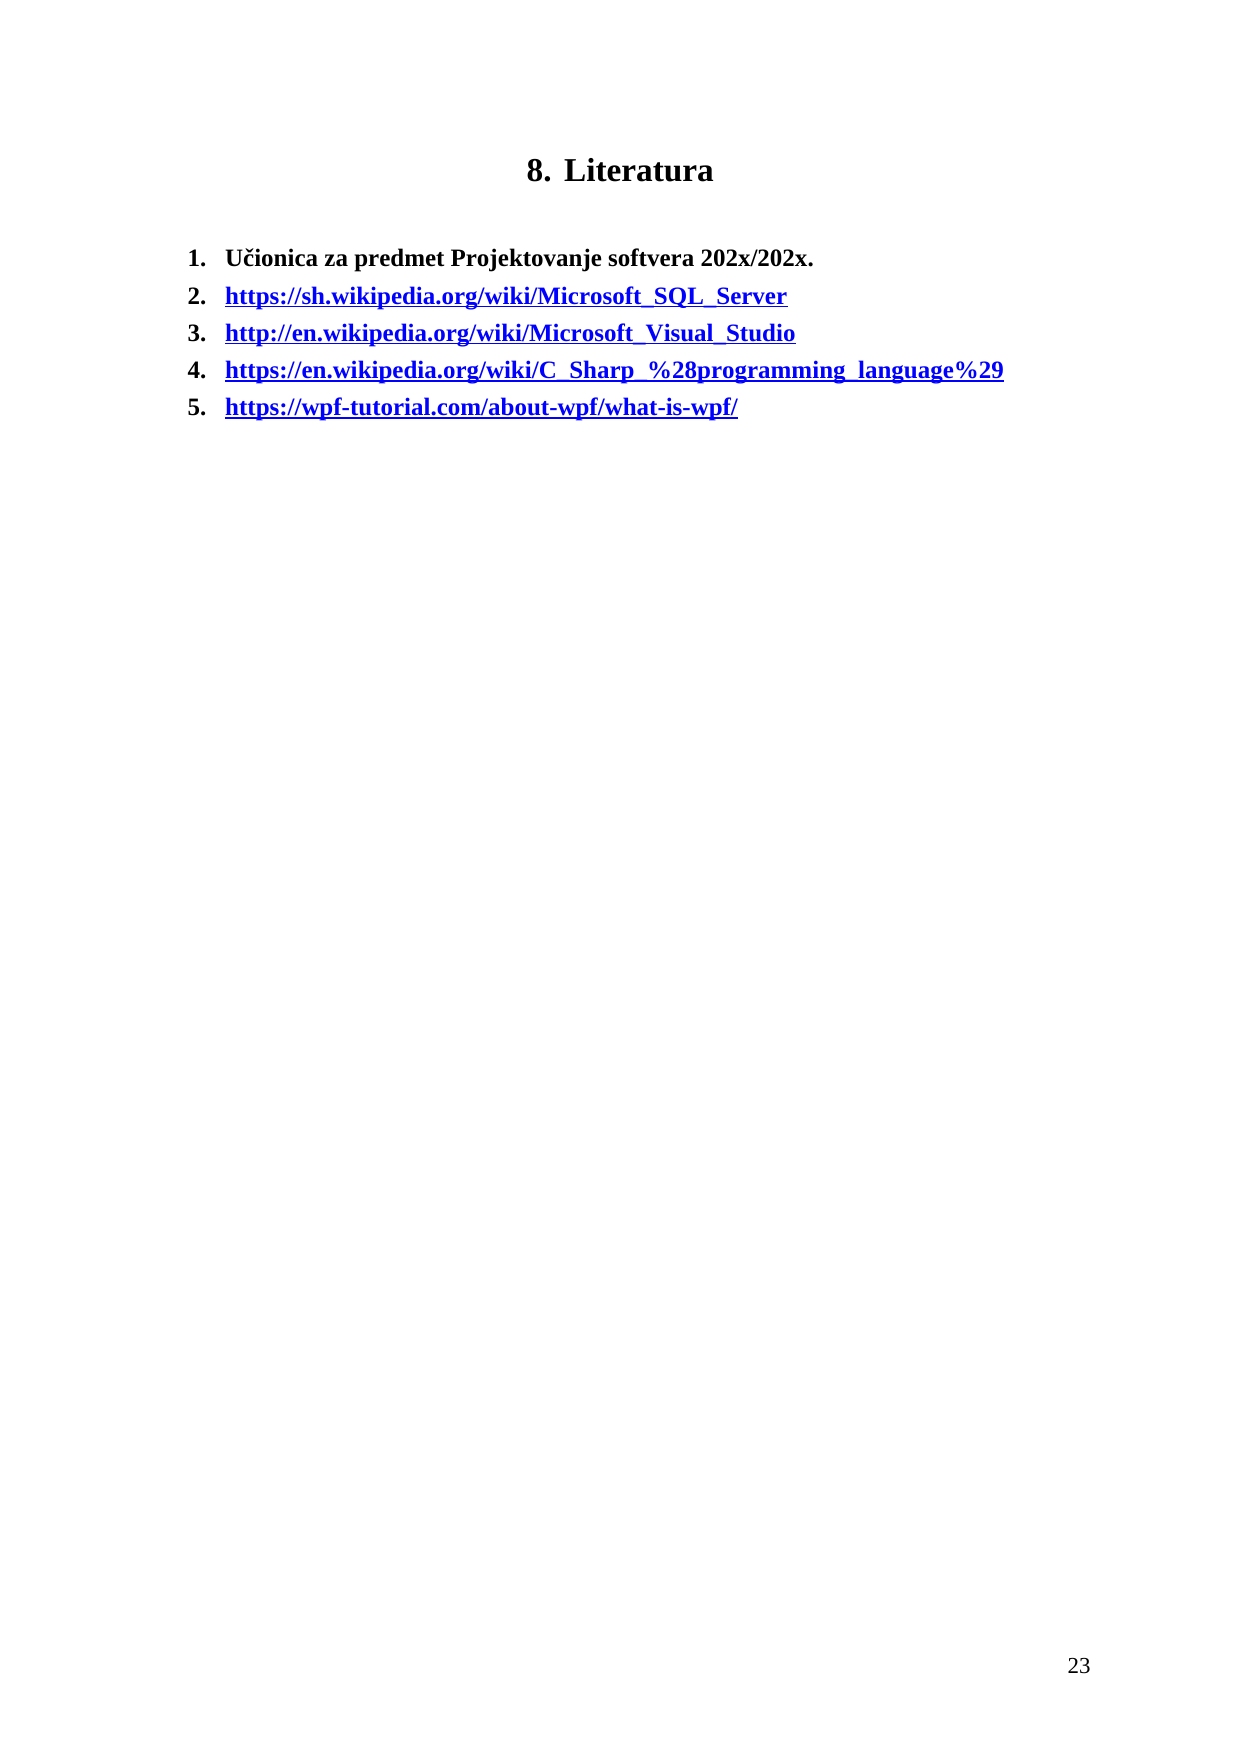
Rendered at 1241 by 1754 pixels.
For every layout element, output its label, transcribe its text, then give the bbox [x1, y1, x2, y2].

subtitle Učionica za predmet Projektovanje softvera 202x/202x. [187, 243, 1090, 272]
subtitle https://wpf-tutorial.com/about-wpf/what-is-wpf/ [187, 392, 1090, 421]
subtitle Literatura [150, 150, 1090, 188]
subtitle https://sh.wikipedia.org/wiki/Microsoft_SQL_Server [187, 281, 1090, 309]
subtitle http://en.wikipedia.org/wiki/Microsoft_Visual_Studio [187, 318, 1090, 347]
subtitle https://en.wikipedia.org/wiki/C_Sharp_%28programming_language%29 [187, 355, 1090, 384]
